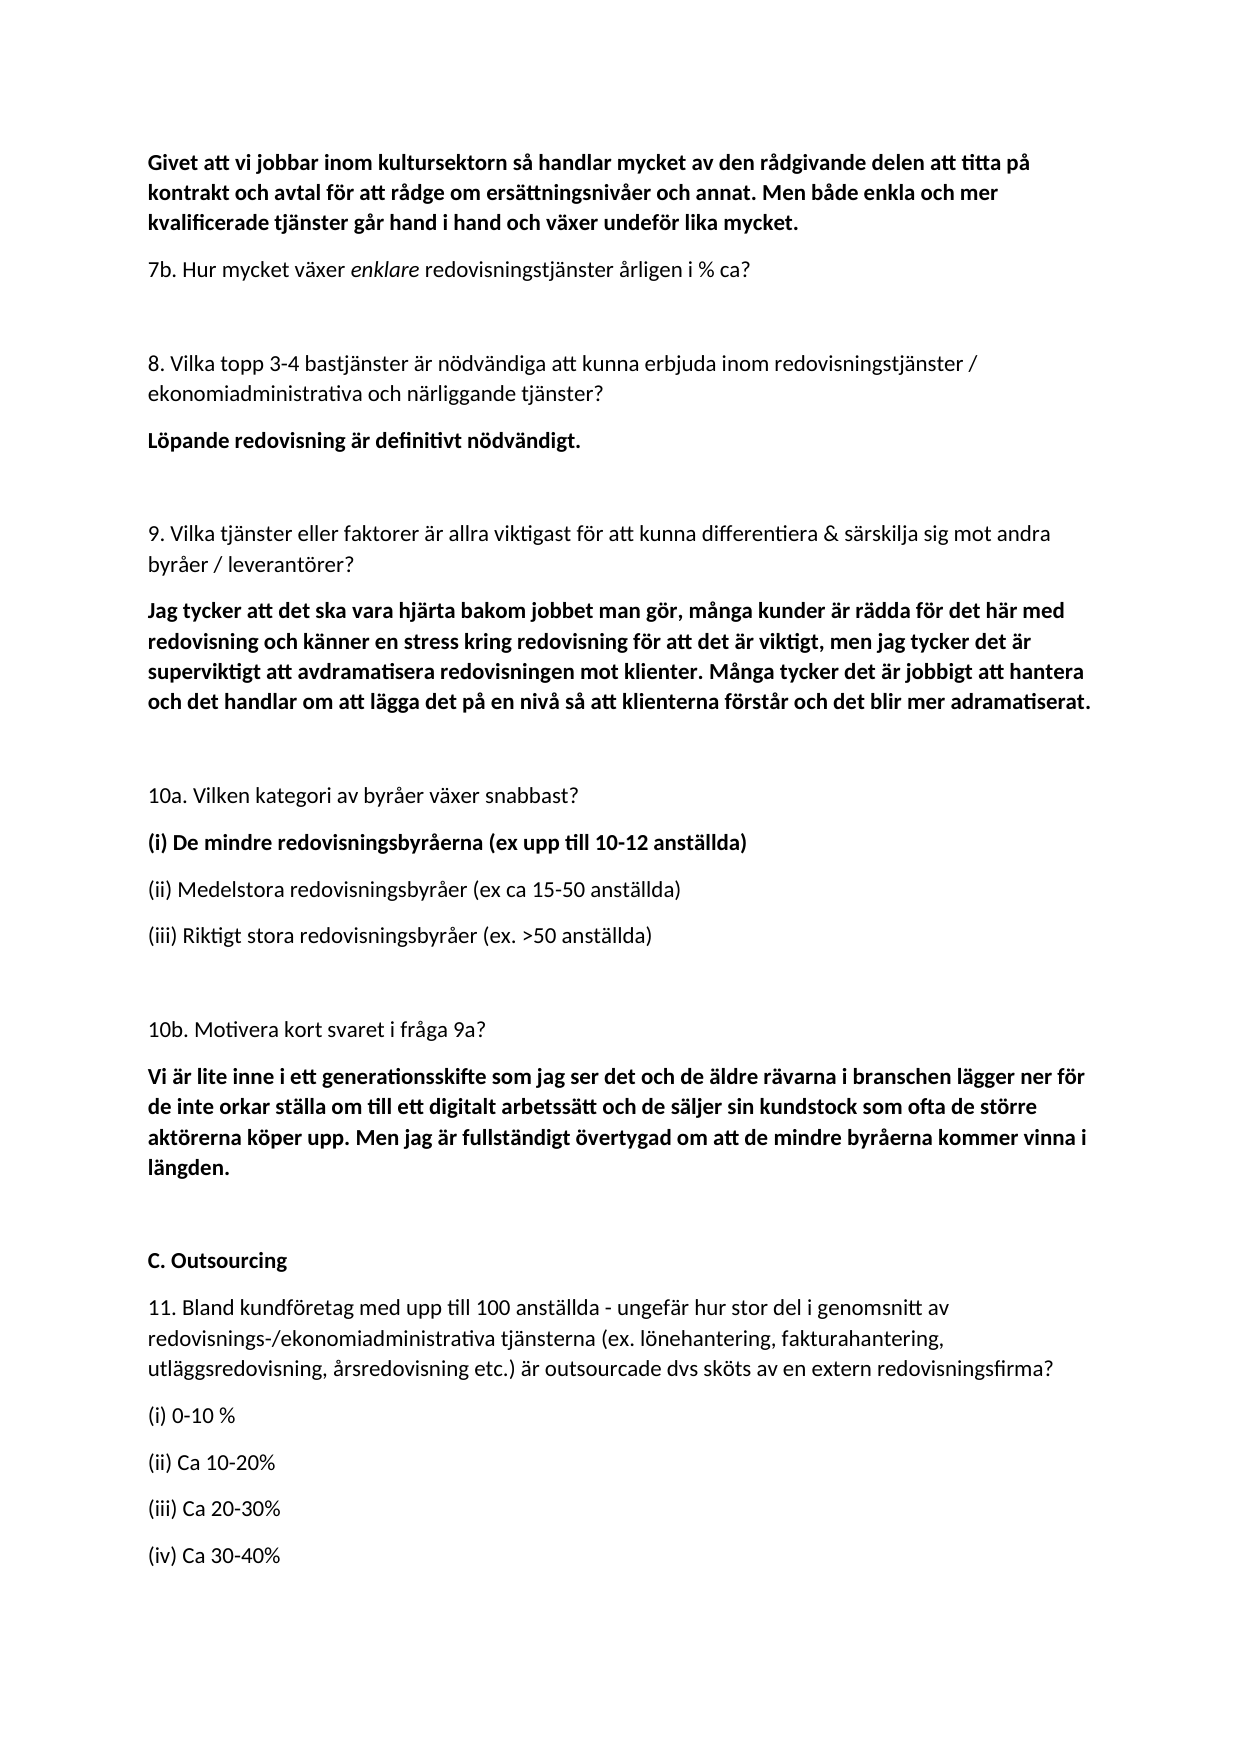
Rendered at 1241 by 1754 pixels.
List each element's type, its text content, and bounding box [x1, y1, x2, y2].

text 8. Vilka topp 3-4 bastjänster är nödvändiga att kunna erbjuda inom redovisningstjänster / ekonomiadministrativa och närliggande tjänster? [148, 349, 1093, 407]
text (iv) Ca 30-40% [148, 1541, 1093, 1569]
text Givet att vi jobbar inom kultursektorn så handlar mycket av den rådgivande delen att titta på kontrakt och avtal för att rådge om ersättningsnivåer och annat. Men både enkla och mer kvalificerade tjänster går hand i hand och växer undeför lika mycket. [148, 148, 1093, 236]
text Jag tycker att det ska vara hjärta bakom jobbet man gör, många kunder är rädda för det här med redovisning och känner en stress kring redovisning för att det är viktigt, men jag tycker det är superviktigt att avdramatisera redovisningen mot klienter. Många tycker det är jobbigt att hantera och det handlar om att lägga det på en nivå så att klienterna förstår och det blir mer adramatiserat. [148, 597, 1093, 715]
text (ii) Ca 10-20% [148, 1448, 1093, 1476]
text 7b. Hur mycket växer enklare redovisningstjänster årligen i % ca? [148, 255, 1093, 283]
text 10a. Vilken kategori av byråer växer snabbast? [148, 781, 1093, 809]
text 11. Bland kundföretag med upp till 100 anställda - ungefär hur stor del i genomsnitt av redovisnings-/ekonomiadministrativa tjänsterna (ex. lönehantering, fakturahantering, utläggsredovisning, årsredovisning etc.) är outsourcade dvs sköts av en extern redovisningsfirma? [148, 1293, 1093, 1382]
text (i) 0-10 % [148, 1401, 1093, 1429]
text (i) De mindre redovisningsbyråerna (ex upp till 10-12 anställda) [148, 828, 1093, 856]
text (iii) Riktigt stora redovisningsbyråer (ex. >50 anställda) [148, 922, 1093, 949]
text (ii) Medelstora redovisningsbyråer (ex ca 15-50 anställda) [148, 875, 1093, 903]
text Löpande redovisning är definitivt nödvändigt. [148, 426, 1093, 454]
text Vi är lite inne i ett generationsskifte som jag ser det och de äldre rävarna i branschen lägger ner för de inte orkar ställa om till ett digitalt arbetssätt och de säljer sin kundstock som ofta de större aktörerna köper upp. Men jag är fullständigt övertygad om att de mindre byråerna kommer vinna i längden. [148, 1062, 1093, 1181]
text 9. Vilka tjänster eller faktorer är allra viktigast för att kunna differentiera & särskilja sig mot andra byråer / leverantörer? [148, 519, 1093, 578]
text C. Outsourcing [148, 1247, 1093, 1274]
text (iii) Ca 20-30% [148, 1494, 1093, 1522]
text 10b. Motivera kort svaret i fråga 9a? [148, 1015, 1093, 1043]
